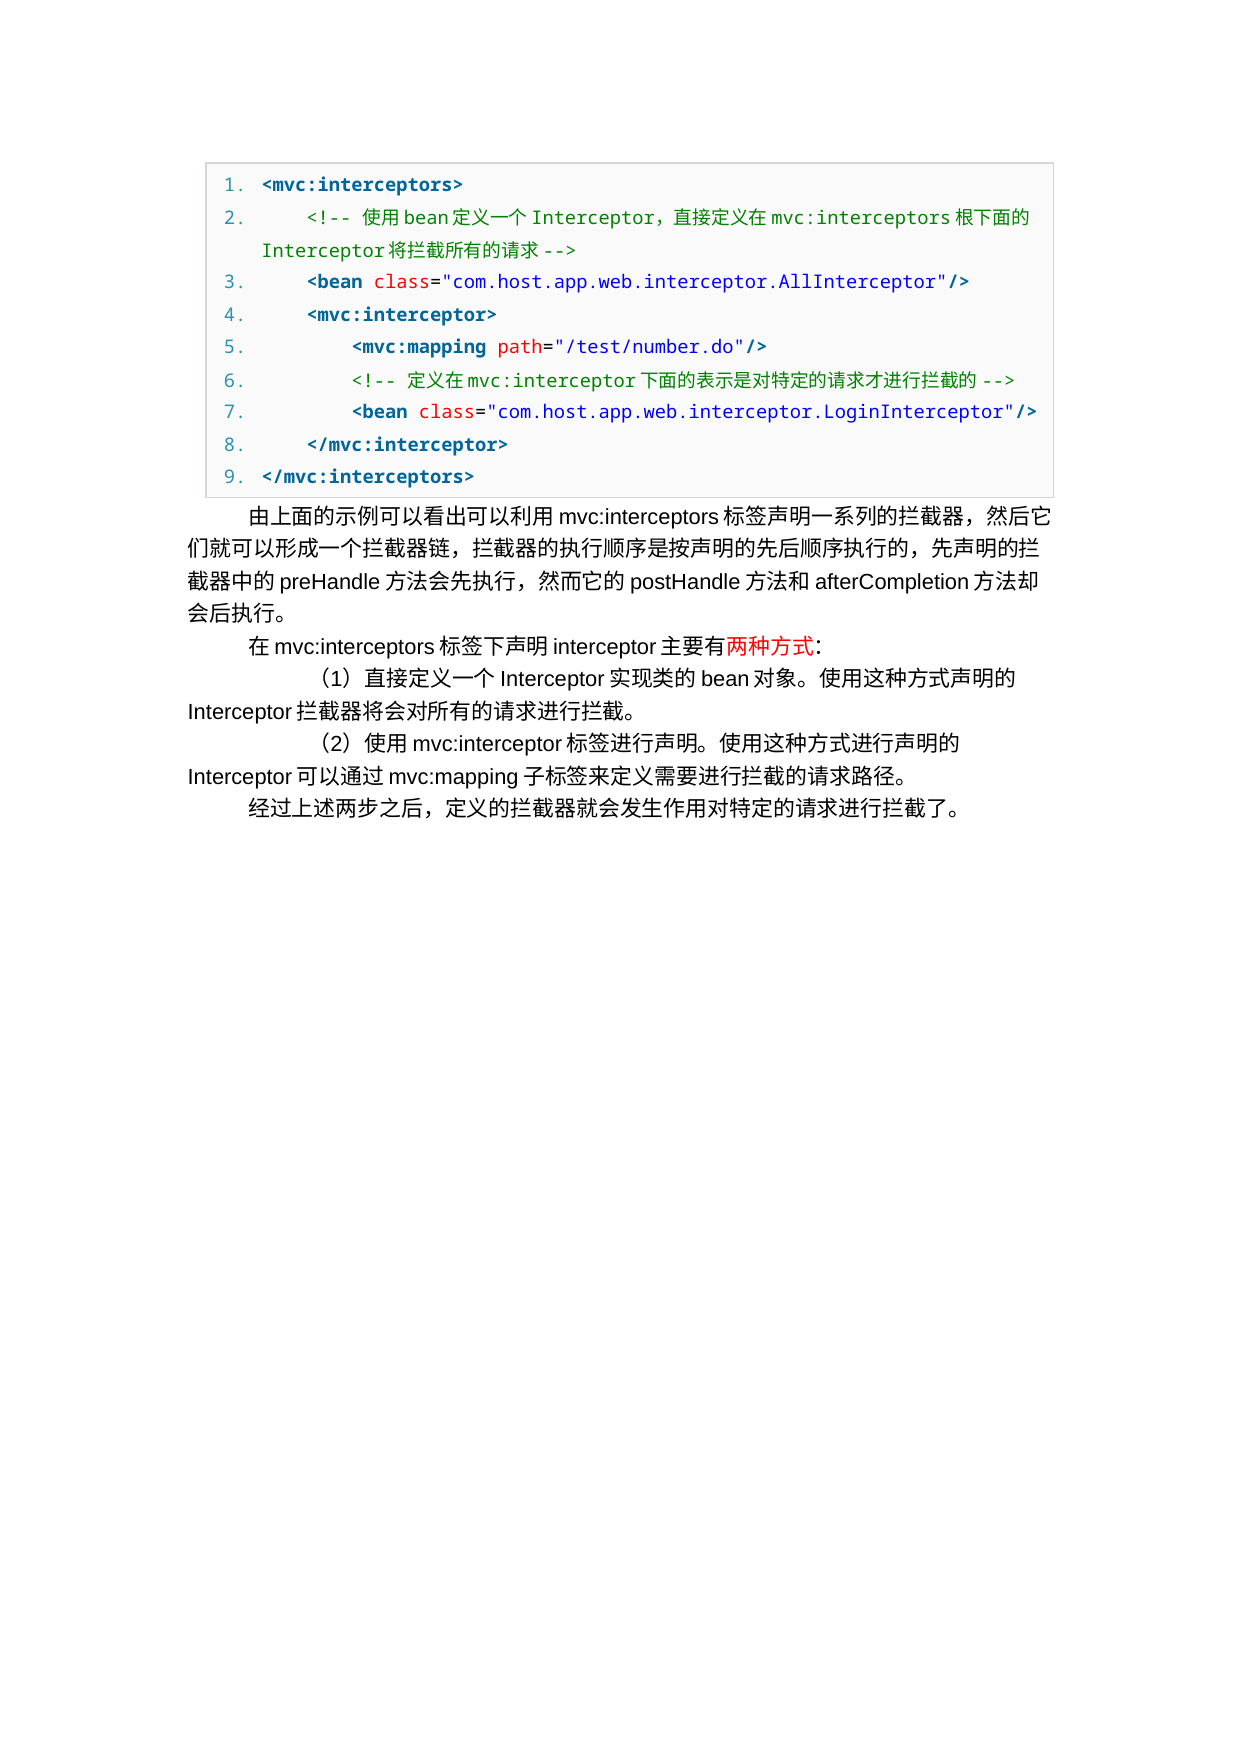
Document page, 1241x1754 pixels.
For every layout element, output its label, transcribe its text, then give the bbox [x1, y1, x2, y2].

list <mvc:interceptor> [207, 292, 1053, 324]
list <mvc:mapping path="/test/number.do"/> [207, 324, 1053, 357]
list </mvc:interceptors> [207, 454, 1053, 497]
list <mvc:interceptors> [207, 164, 1053, 194]
list </mvc:interceptor> [207, 422, 1053, 454]
text 由上面的示例可以看出可以利用mvc:interceptors标签声明一系列的拦截器，然后它们就可以形成一个拦截器链，拦截器的执行顺序是按声明的先后顺序执行的，先声明的拦截器中的preHandle方法会先执行，然而它的postHandle方法和afterCompletion方法却会后执行。 [187, 498, 1053, 628]
list <bean class="com.host.app.web.interceptor.AllInterceptor"/> [207, 259, 1053, 292]
text （1）直接定义一个Interceptor实现类的bean对象。使用这种方式声明的Interceptor拦截器将会对所有的请求进行拦截。 [187, 661, 1053, 726]
text 经过上述两步之后，定义的拦截器就会发生作用对特定的请求进行拦截了。 [187, 791, 1053, 823]
list <!-- 使用bean定义一个Interceptor，直接定义在mvc:interceptors根下面的Interceptor将拦截所有的请求 --> [207, 194, 1053, 259]
list <!-- 定义在mvc:interceptor下面的表示是对特定的请求才进行拦截的 --> [207, 357, 1053, 389]
text （2）使用mvc:interceptor标签进行声明。使用这种方式进行声明的Interceptor可以通过mvc:mapping子标签来定义需要进行拦截的请求路径。 [187, 726, 1053, 791]
list <bean class="com.host.app.web.interceptor.LoginInterceptor"/> [207, 389, 1053, 422]
text 在mvc:interceptors标签下声明interceptor主要有两种方式： [187, 628, 1053, 661]
